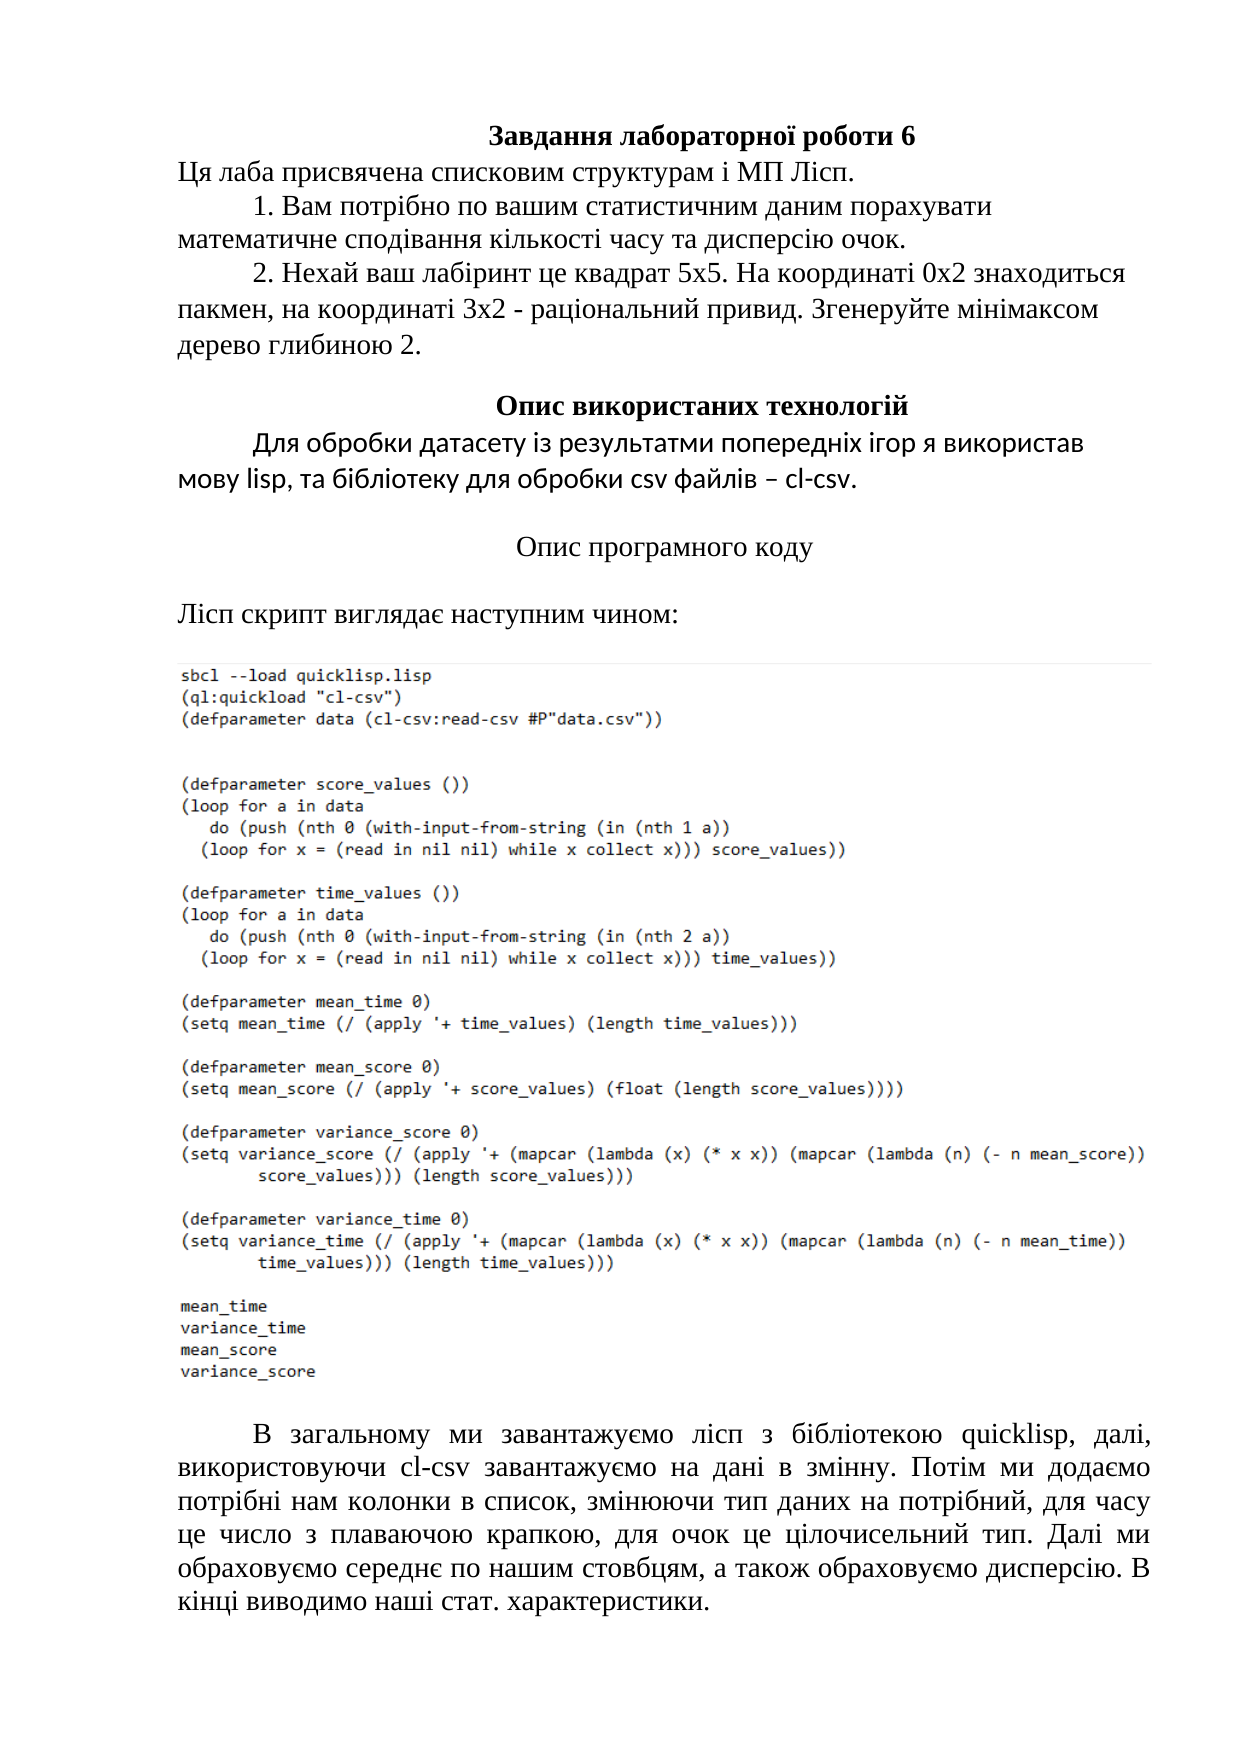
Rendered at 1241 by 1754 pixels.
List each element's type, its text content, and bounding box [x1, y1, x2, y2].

text Ця лаба присвячена списковим структурам і МП Лісп. [177, 154, 1152, 188]
subtitle Завдання лабораторної роботи 6 [252, 118, 1152, 152]
picture [177, 663, 1152, 1383]
text Для обробки датасету із результатми попередніх ігор я використав мову lisp, та бібліотеку для обробки csv файлів – cl-csv. [177, 424, 1152, 496]
text В загальному ми завантажуємо лісп з бібліотекою quicklisp, далі, використовуючи cl-csv завантажуємо на дані в змінну. Потім ми додаємо потрібні нам колонки в список, змінюючи тип даних на потрібний, для часу це число з плаваючою крапкою, для очок це цілочисельний тип. Далі ми обраховуємо середнє по нашим стовбцям, а також обраховуємо дисперсію. В кінці виводимо наші стат. характеристики. [177, 1416, 1152, 1617]
text Опис програмного коду [177, 529, 1152, 563]
subtitle Опис використаних технологій [252, 388, 1152, 422]
text Лісп скрипт виглядає наступним чином: [177, 596, 1152, 630]
text 1. Вам потрібно по вашим статистичним даним порахувати математичне сподівання кількості часу та дисперсію очок. [177, 188, 1152, 255]
text 2. Нехай ваш лабіринт це квадрат 5х5. На координаті 0х2 знаходиться пакмен, на координаті 3х2 - раціональний привид. Згенеруйте мінімаксом дерево глибиною 2. [177, 255, 1152, 361]
